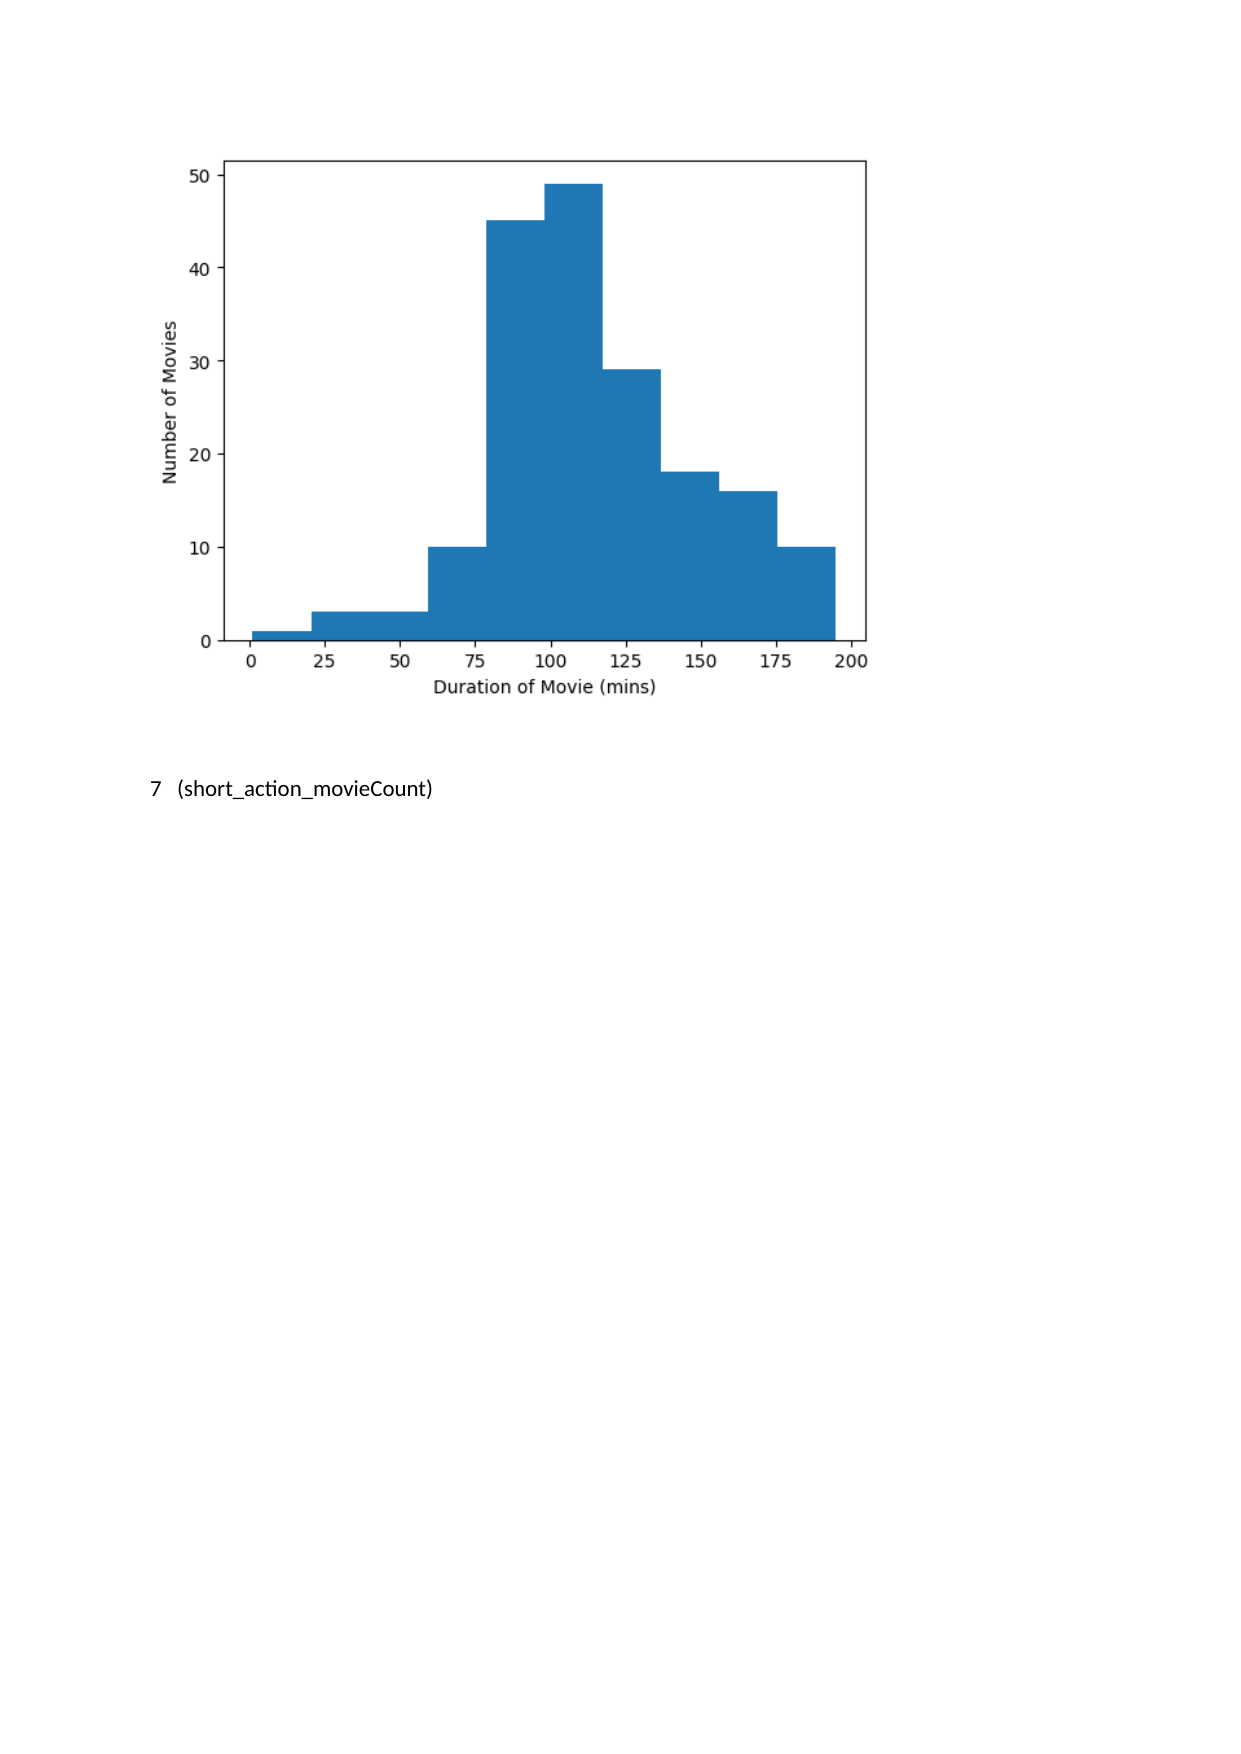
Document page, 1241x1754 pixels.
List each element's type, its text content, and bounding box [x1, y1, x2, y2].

text 7 (short_action_movieCount) [150, 774, 1090, 802]
picture [150, 150, 880, 709]
